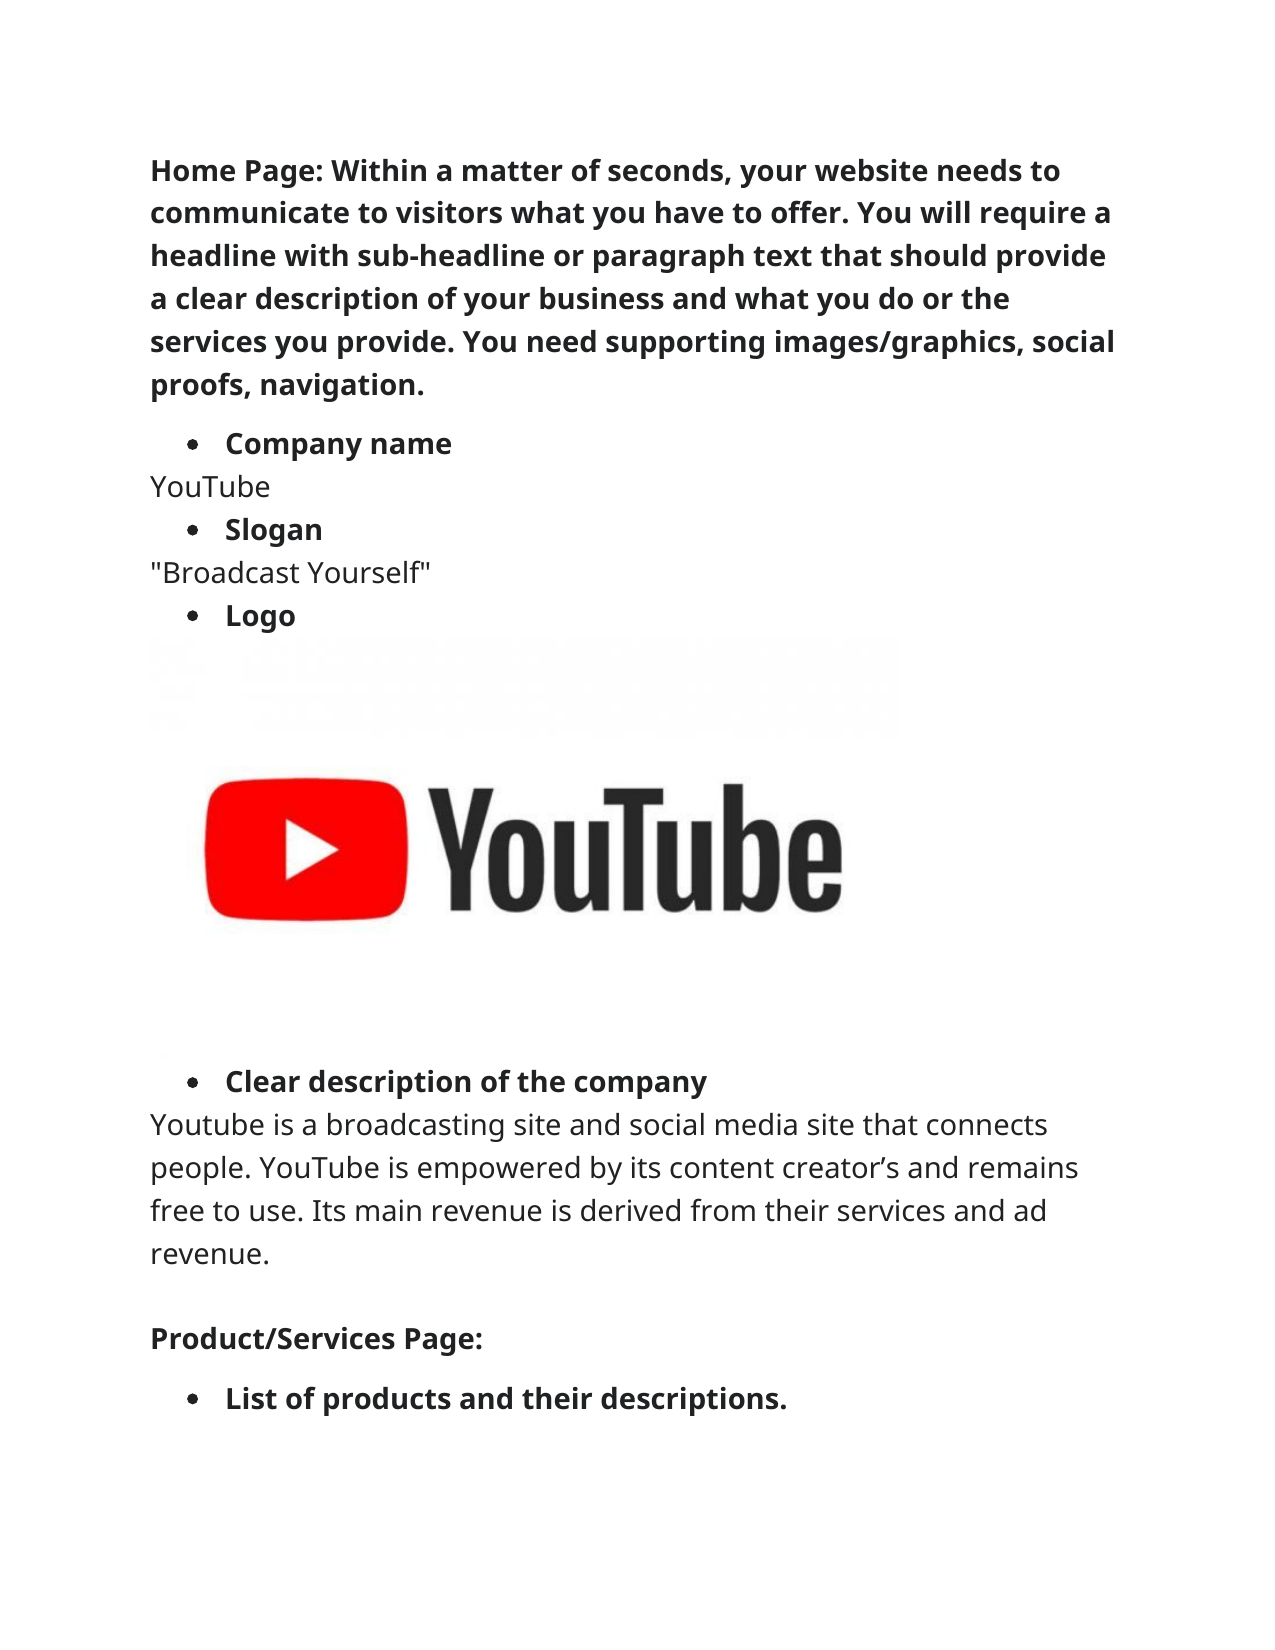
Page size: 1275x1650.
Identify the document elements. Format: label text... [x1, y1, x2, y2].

list List of products and their descriptions. [187, 1378, 1125, 1418]
text Home Page: Within a matter of seconds, your website needs to communicate to visitors what you have to offer. You will require a headline with sub-headline or paragraph text that should provide a clear description of your business and what you do or the services you provide. You need supporting images/graphics, social proofs, navigation. [150, 150, 1125, 404]
list Slogan [187, 509, 1125, 549]
text YouTube [150, 466, 1125, 506]
list Company name [187, 423, 1125, 463]
list Logo [187, 595, 1125, 634]
picture [150, 637, 901, 1060]
text Youtube is a broadcasting site and social media site that connects people. YouTube is empowered by its content creator’s and remains free to use. Its main revenue is derived from their services and ad revenue. [150, 1104, 1125, 1273]
text "Broadcast Yourself" [150, 552, 1125, 592]
list Clear description of the company [187, 1062, 1125, 1101]
text Product/Services Page: [150, 1318, 1125, 1358]
